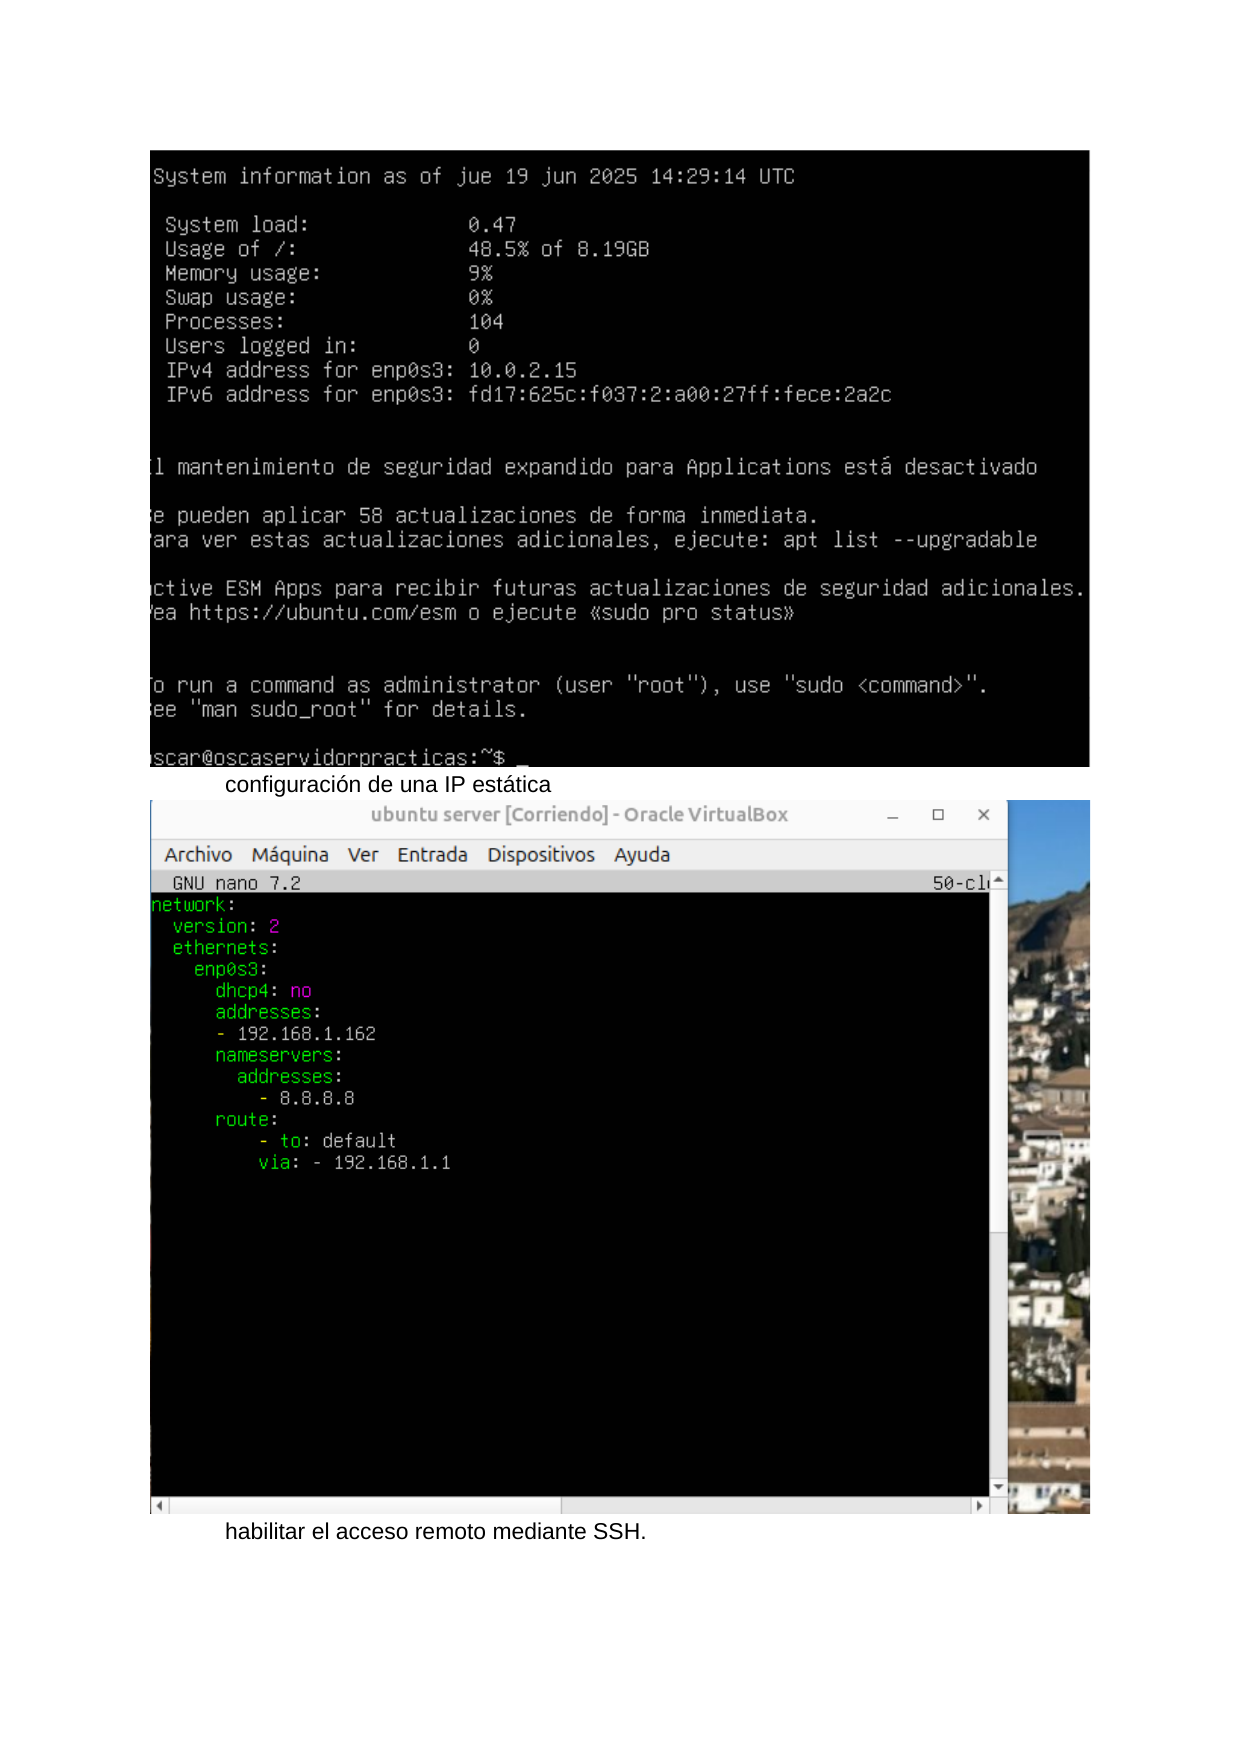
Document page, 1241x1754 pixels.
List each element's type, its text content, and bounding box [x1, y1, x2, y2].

text habilitar el acceso remoto mediante SSH. [150, 1518, 1090, 1544]
picture [150, 800, 1091, 1514]
text configuración de una IP estática [150, 771, 1090, 797]
picture [150, 150, 1091, 767]
